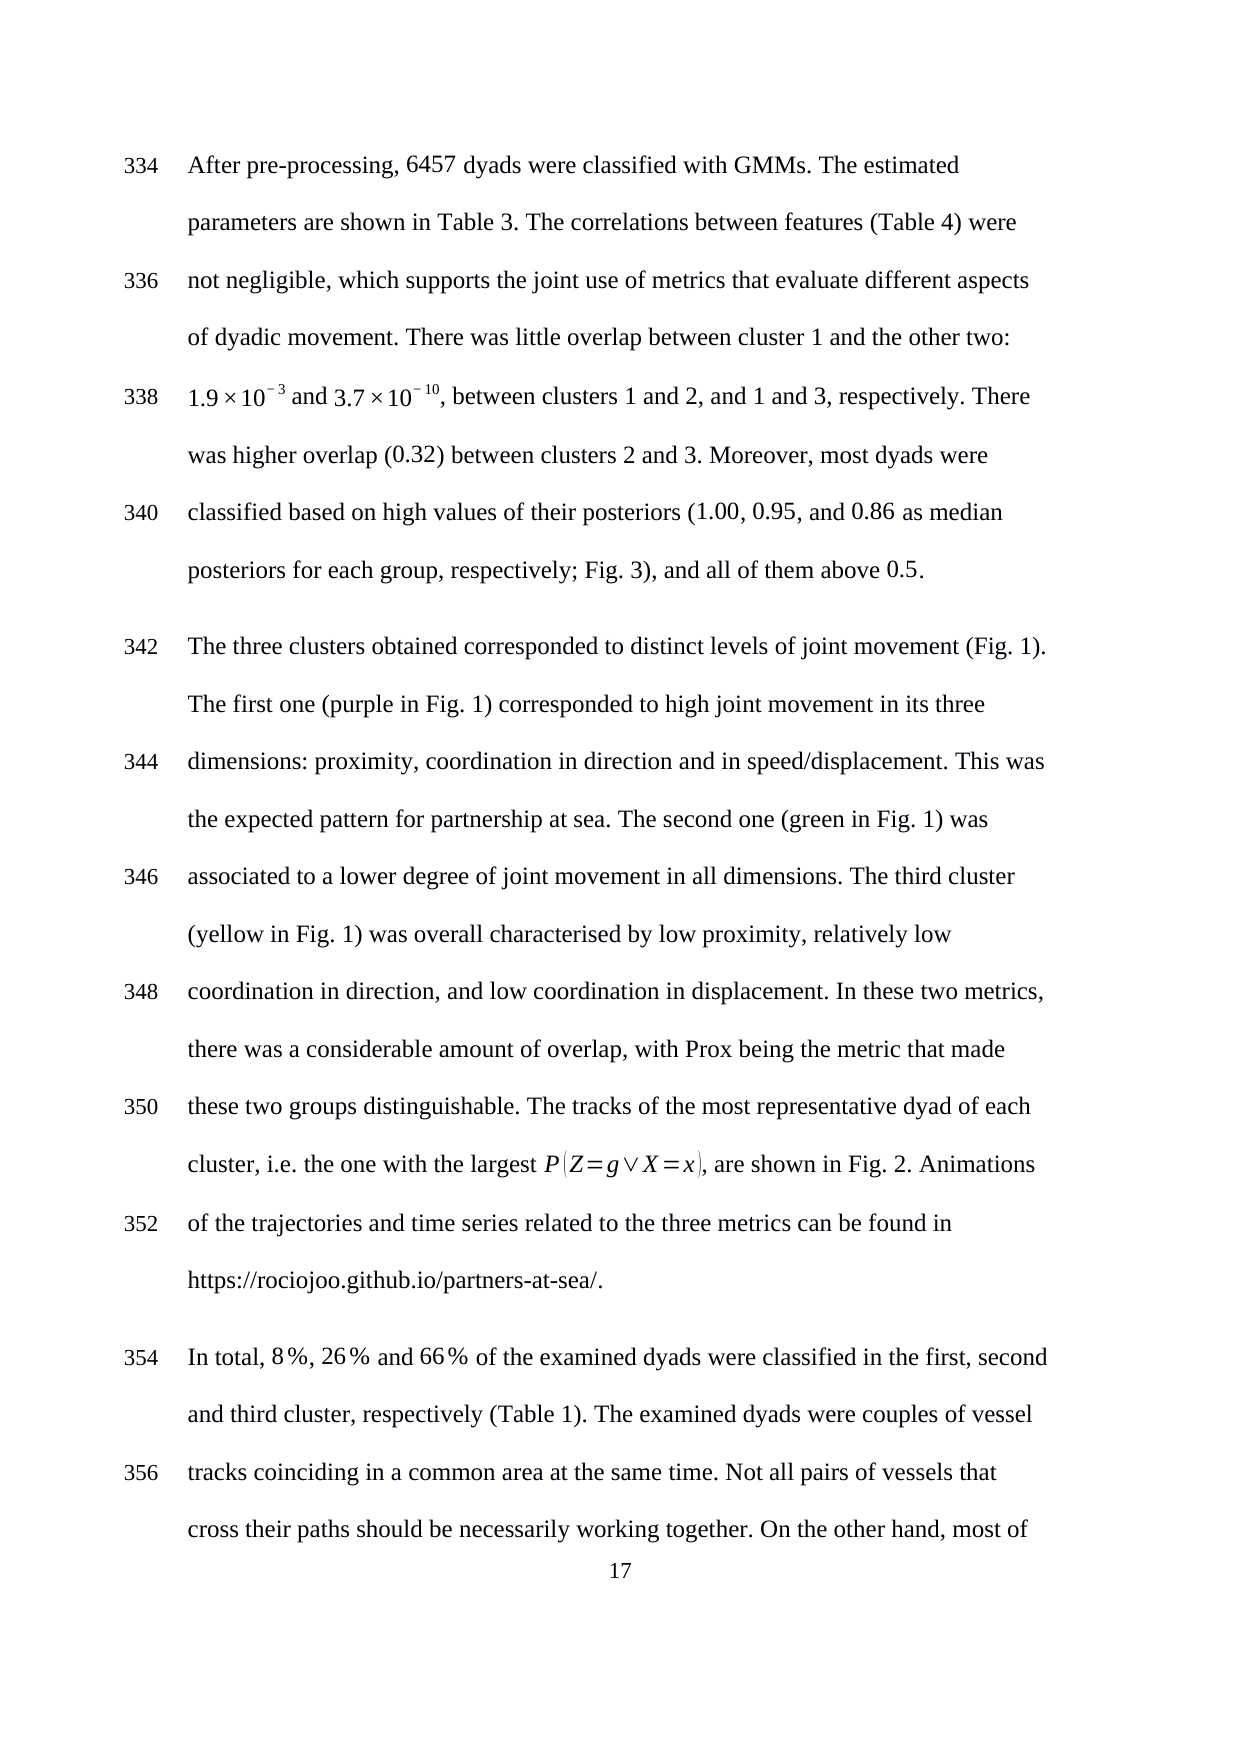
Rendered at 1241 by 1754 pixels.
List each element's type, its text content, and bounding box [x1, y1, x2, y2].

text After pre-processing, dyads were classified with GMMs. The estimated parameters are shown in Table 3. The correlations between features (Table 4) were not negligible, which supports the joint use of metrics that evaluate different aspects of dyadic movement. There was little overlap between cluster 1 and the other two: and , between clusters 1 and 2, and 1 and 3, respectively. There was higher overlap () between clusters 2 and 3. Moreover, most dyads were classified based on high values of their posteriors (, , and as median posteriors for each group, respectively; Fig. 3), and all of them above . [187, 150, 1053, 584]
text The three clusters obtained corresponded to distinct levels of joint movement (Fig. 1). The first one (purple in Fig. 1) corresponded to high joint movement in its three dimensions: proximity, coordination in direction and in speed/displacement. This was the expected pattern for partnership at sea. The second one (green in Fig. 1) was associated to a lower degree of joint movement in all dimensions. The third cluster (yellow in Fig. 1) was overall characterised by low proximity, relatively low coordination in direction, and low coordination in displacement. In these two metrics, there was a considerable amount of overlap, with Prox being the metric that made these two groups distinguishable. The tracks of the most representative dyad of each cluster, i.e. the one with the largest , are shown in Fig. 2. Animations of the trajectories and time series related to the three metrics can be found in https://rociojoo.github.io/partners-at-sea/. [187, 631, 1053, 1294]
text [187, 1342, 1053, 1543]
